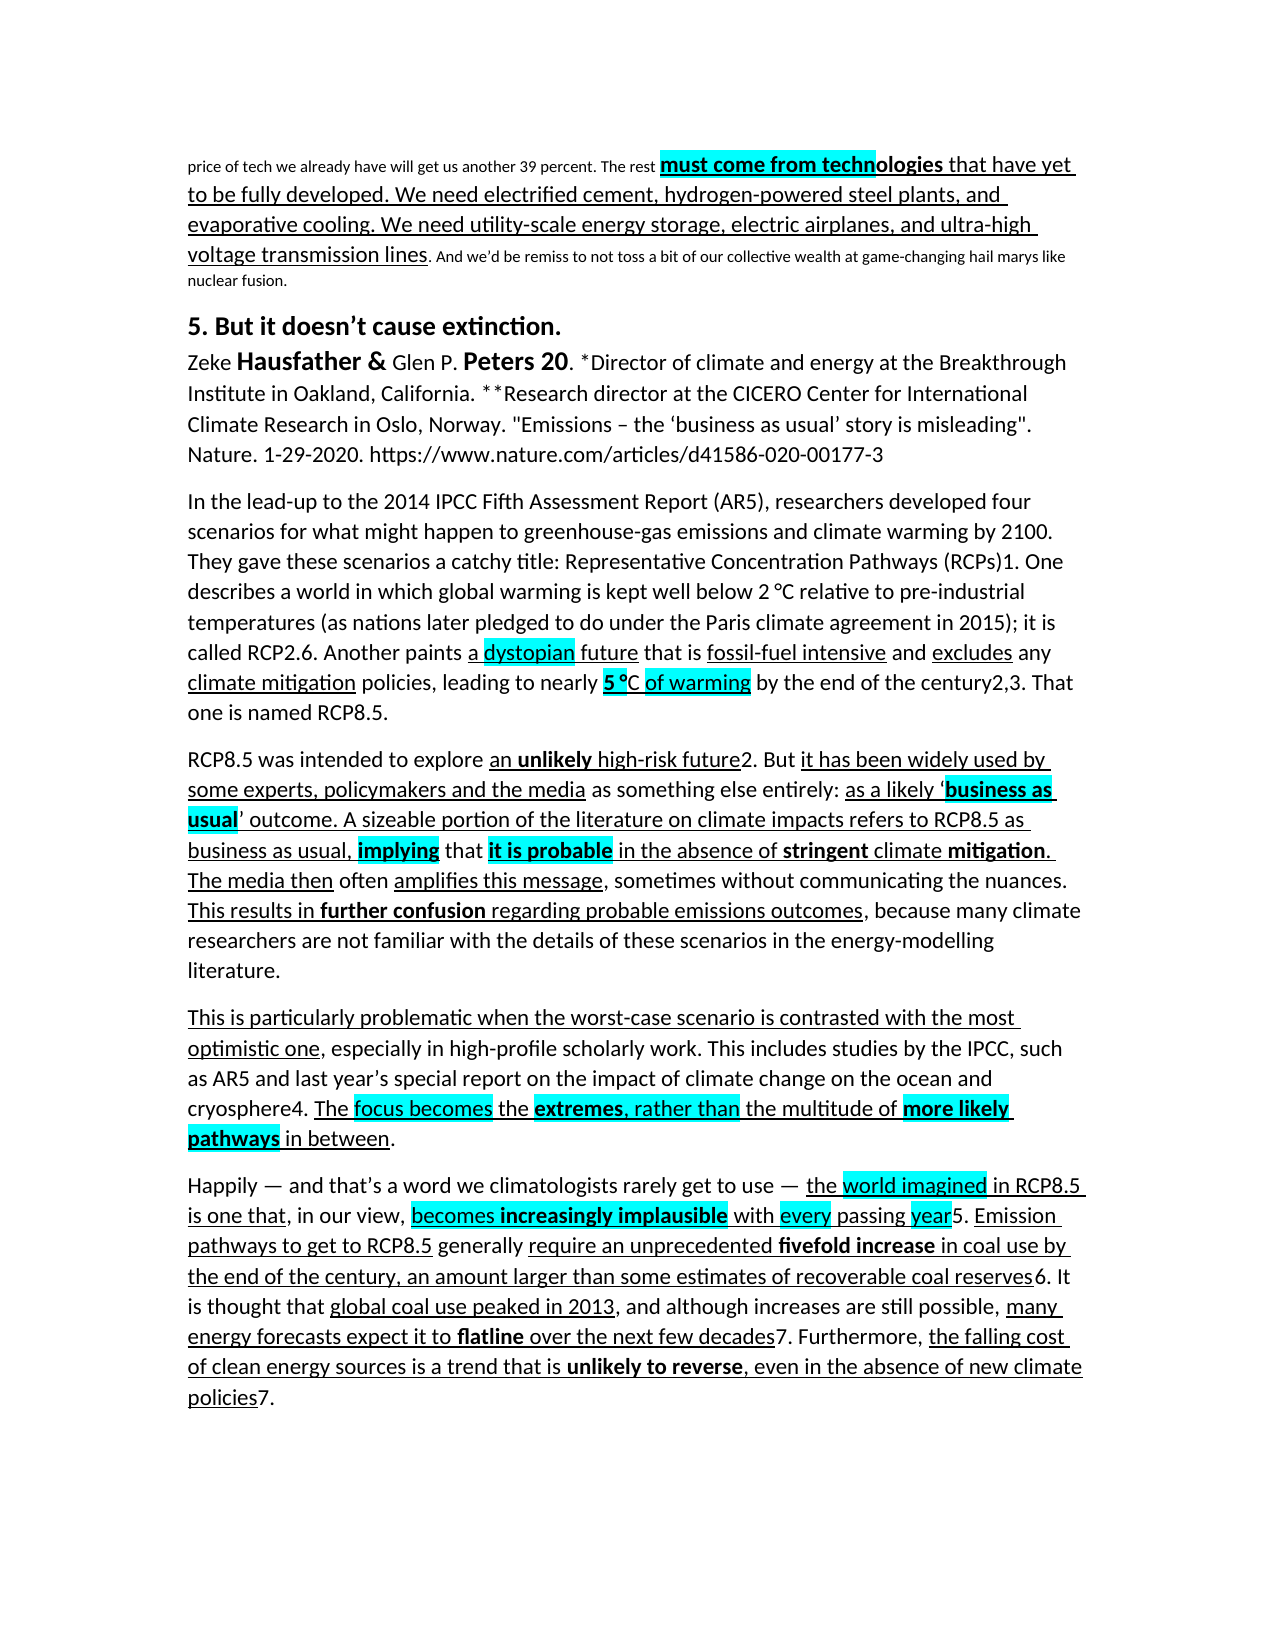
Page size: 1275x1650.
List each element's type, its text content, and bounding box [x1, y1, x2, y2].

text Zeke Hausfather & Glen P. Peters 20. *Director of climate and energy at the Breakthrough Institute in Oakland, California. **Research director at the CICERO Center for International Climate Research in Oslo, Norway. "Emissions – the ‘business as usual’ story is misleading". Nature. 1-29-2020. https://www.nature.com/articles/d41586-020-00177-3 [187, 344, 1087, 468]
subtitle 5. But it doesn’t cause extinction. [187, 309, 1087, 342]
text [187, 150, 1087, 291]
text RCP8.5 was intended to explore an unlikely high-risk future2. But it has been widely used by some experts, policymakers and the media as something else entirely: as a likely ‘business as usual’ outcome. A sizeable portion of the literature on climate impacts refers to RCP8.5 as business as usual, implying that it is probable in the absence of stringent climate mitigation. The media then often amplifies this message, sometimes without communicating the nuances. This results in further confusion regarding probable emissions outcomes, because many climate researchers are not familiar with the details of these scenarios in the energy-modelling literature. [187, 745, 1087, 985]
text Happily — and that’s a word we climatologists rarely get to use — the world imagined in RCP8.5 is one that, in our view, becomes increasingly implausible with every passing year5. Emission pathways to get to RCP8.5 generally require an unprecedented fivefold increase in coal use by the end of the century, an amount larger than some estimates of recoverable coal reserves6. It is thought that global coal use peaked in 2013, and although increases are still possible, many energy forecasts expect it to flatline over the next few decades7. Furthermore, the falling cost of clean energy sources is a trend that is unlikely to reverse, even in the absence of new climate policies7. [187, 1171, 1087, 1411]
text This is particularly problematic when the worst-case scenario is contrasted with the most optimistic one, especially in high-profile scholarly work. This includes studies by the IPCC, such as AR5 and last year’s special report on the impact of climate change on the ocean and cryosphere4. The focus becomes the extremes, rather than the multitude of more likely pathways in between. [187, 1003, 1087, 1152]
text In the lead-up to the 2014 IPCC Fifth Assessment Report (AR5), researchers developed four scenarios for what might happen to greenhouse-gas emissions and climate warming by 2100. They gave these scenarios a catchy title: Representative Concentration Pathways (RCPs)1. One describes a world in which global warming is kept well below 2 °C relative to pre-industrial temperatures (as nations later pledged to do under the Paris climate agreement in 2015); it is called RCP2.6. Another paints a dystopian future that is fossil-fuel intensive and excludes any climate mitigation policies, leading to nearly 5 °C of warming by the end of the century2,3. That one is named RCP8.5. [187, 487, 1087, 726]
